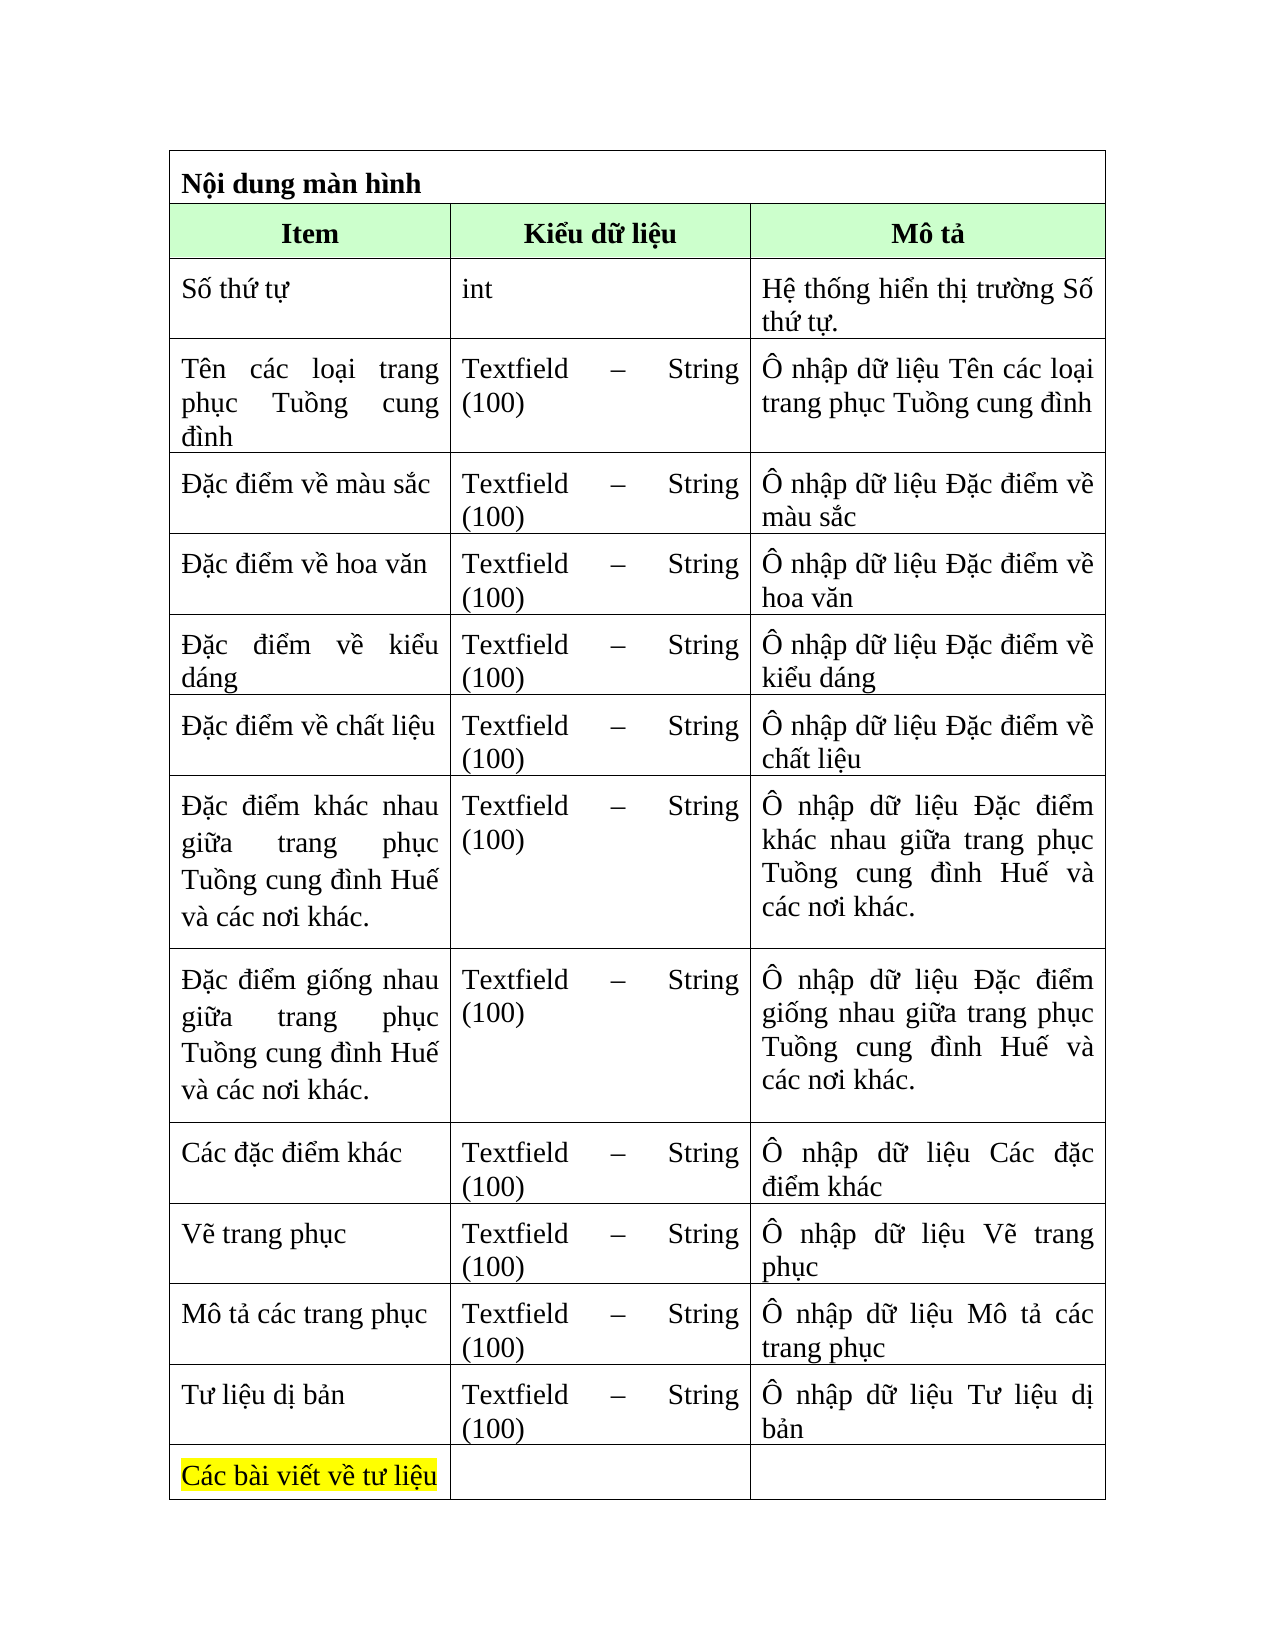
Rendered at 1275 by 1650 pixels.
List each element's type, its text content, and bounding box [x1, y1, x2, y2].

table_cell Vẽ trang phục [170, 1204, 450, 1283]
table_cell Ô nhập dữ liệu Đặc điểm về chất liệu [751, 695, 1105, 775]
table_cell Textfield – String (100) [451, 1123, 750, 1202]
table_cell Textfield – String (100) [451, 534, 750, 613]
table_cell Textfield – String (100) [451, 1204, 750, 1283]
table_cell Hệ thống hiển thị trường Số thứ tự. [751, 259, 1105, 338]
table_cell Ô nhập dữ liệu Các đặc điểm khác [751, 1123, 1105, 1202]
table_cell Textfield – String (100) [451, 695, 750, 775]
table_cell [751, 1445, 1105, 1499]
table_cell Ô nhập dữ liệu Đặc điểm về hoa văn [751, 534, 1105, 613]
table_cell Textfield – String (100) [451, 776, 750, 948]
table_cell Textfield – String (100) [451, 615, 750, 694]
table_cell Các bài viết về tư liệu [170, 1445, 450, 1499]
table_cell Ô nhập dữ liệu Đặc điểm về kiểu dáng [751, 615, 1105, 694]
table_cell Item [170, 204, 450, 257]
table_cell Textfield – String (100) [451, 949, 750, 1122]
table_cell Nội dung màn hình [170, 151, 1105, 203]
table_cell Các đặc điểm khác [170, 1123, 450, 1202]
table_cell Đặc điểm về hoa văn [170, 534, 450, 613]
table_cell Tư liệu dị bản [170, 1365, 450, 1444]
table_cell Số thứ tự [170, 259, 450, 338]
table_cell Ô nhập dữ liệu Đặc điểm về màu sắc [751, 453, 1105, 533]
table_cell [451, 1445, 750, 1499]
table_cell Ô nhập dữ liệu Tư liệu dị bản [751, 1365, 1105, 1444]
table_cell Textfield – String (100) [451, 1284, 750, 1364]
table_cell Textfield – String (100) [451, 453, 750, 533]
table_cell Đặc điểm về kiểu dáng [170, 615, 450, 694]
table_cell Kiểu dữ liệu [451, 204, 750, 257]
table_cell Ô nhập dữ liệu Đặc điểm giống nhau giữa trang phục Tuồng cung đình Huế và các nơi khác. [751, 949, 1105, 1122]
table_cell Đặc điểm khác nhau giữa trang phục Tuồng cung đình Huế và các nơi khác. [170, 776, 450, 948]
table_cell Ô nhập dữ liệu Mô tả các trang phục [751, 1284, 1105, 1364]
table_cell Đặc điểm giống nhau giữa trang phục Tuồng cung đình Huế và các nơi khác. [170, 949, 450, 1122]
table_cell Textfield – String (100) [451, 1365, 750, 1444]
table_cell Đặc điểm về chất liệu [170, 695, 450, 775]
table_cell Ô nhập dữ liệu Tên các loại trang phục Tuồng cung đình [751, 339, 1105, 452]
table_cell Ô nhập dữ liệu Vẽ trang phục [751, 1204, 1105, 1283]
table_cell Tên các loại trang phục Tuồng cung đình [170, 339, 450, 452]
table_cell Ô nhập dữ liệu Đặc điểm khác nhau giữa trang phục Tuồng cung đình Huế và các nơi khác. [751, 776, 1105, 948]
table_cell Đặc điểm về màu sắc [170, 453, 450, 533]
table_cell Textfield – String (100) [451, 339, 750, 452]
table_cell Mô tả [751, 204, 1105, 257]
table_cell Mô tả các trang phục [170, 1284, 450, 1364]
table_cell int [451, 259, 750, 338]
